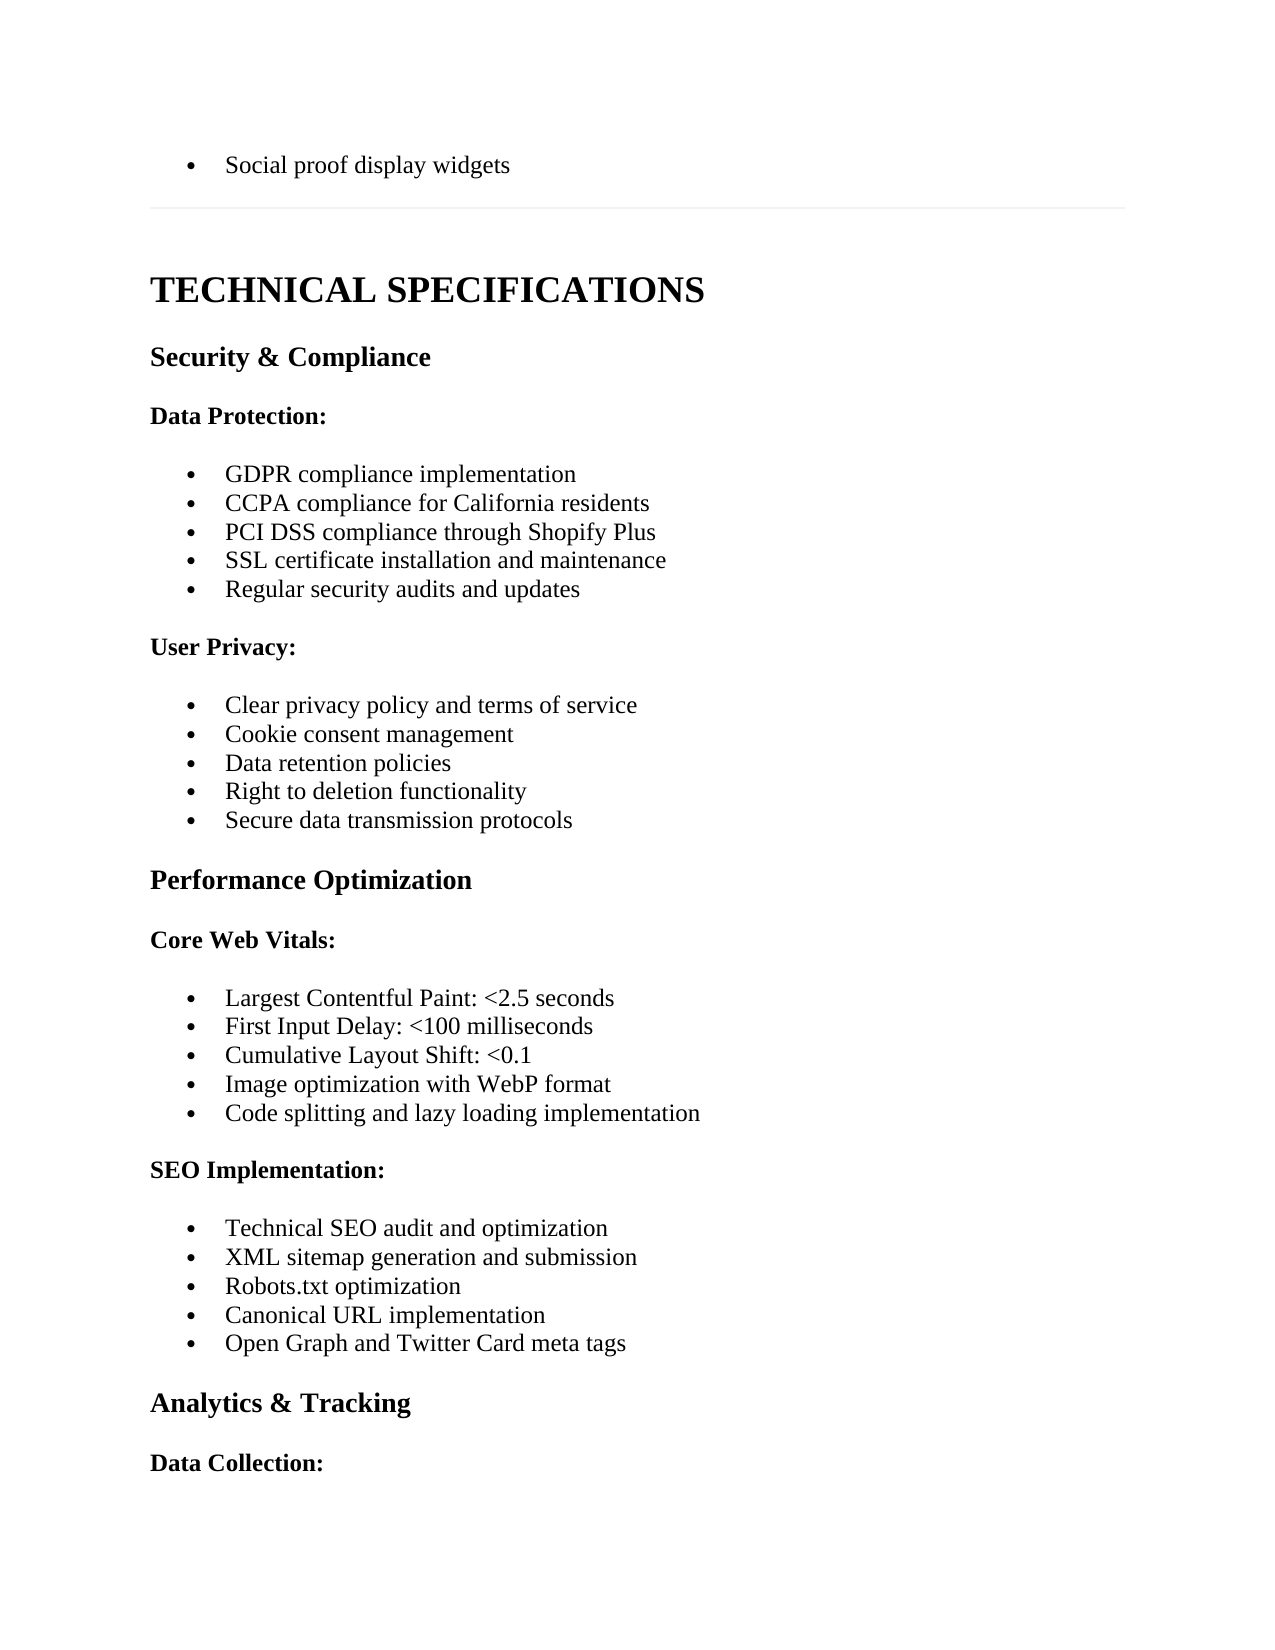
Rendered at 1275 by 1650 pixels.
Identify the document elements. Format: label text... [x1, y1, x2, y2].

list Robots.txt optimization [187, 1271, 1125, 1300]
list Open Graph and Twitter Card meta tags [187, 1328, 1125, 1357]
list Code splitting and lazy loading implementation [187, 1098, 1125, 1126]
text Core Web Vitals: [150, 925, 1125, 953]
text TECHNICAL SPECIFICATIONS [150, 268, 1125, 311]
text Performance Optimization [150, 863, 1125, 896]
list GDPR compliance implementation [187, 459, 1125, 488]
list First Input Delay: <100 milliseconds [187, 1011, 1125, 1040]
text Analytics & Tracking [150, 1386, 1125, 1419]
list Cumulative Layout Shift: <0.1 [187, 1040, 1125, 1069]
list Cookie consent management [187, 719, 1125, 748]
text User Privacy: [150, 632, 1125, 661]
list XML sitemap generation and submission [187, 1242, 1125, 1271]
text Security & Compliance [150, 340, 1125, 372]
list Secure data transmission protocols [187, 805, 1125, 834]
list Canonical URL implementation [187, 1300, 1125, 1328]
list Regular security audits and updates [187, 574, 1125, 603]
list SSL certificate installation and maintenance [187, 546, 1125, 574]
list Image optimization with WebP format [187, 1069, 1125, 1098]
list Social proof display widgets [187, 150, 1125, 179]
list Technical SEO audit and optimization [187, 1213, 1125, 1242]
list Clear privacy policy and terms of service [187, 690, 1125, 719]
text Data Collection: [150, 1448, 1125, 1477]
list CCPA compliance for California residents [187, 488, 1125, 517]
list PCI DSS compliance through Shopify Plus [187, 517, 1125, 546]
list Largest Contentful Paint: <2.5 seconds [187, 983, 1125, 1011]
text SEO Implementation: [150, 1156, 1125, 1184]
text Data Protection: [150, 401, 1125, 430]
list Data retention policies [187, 748, 1125, 776]
list Right to deletion functionality [187, 776, 1125, 805]
